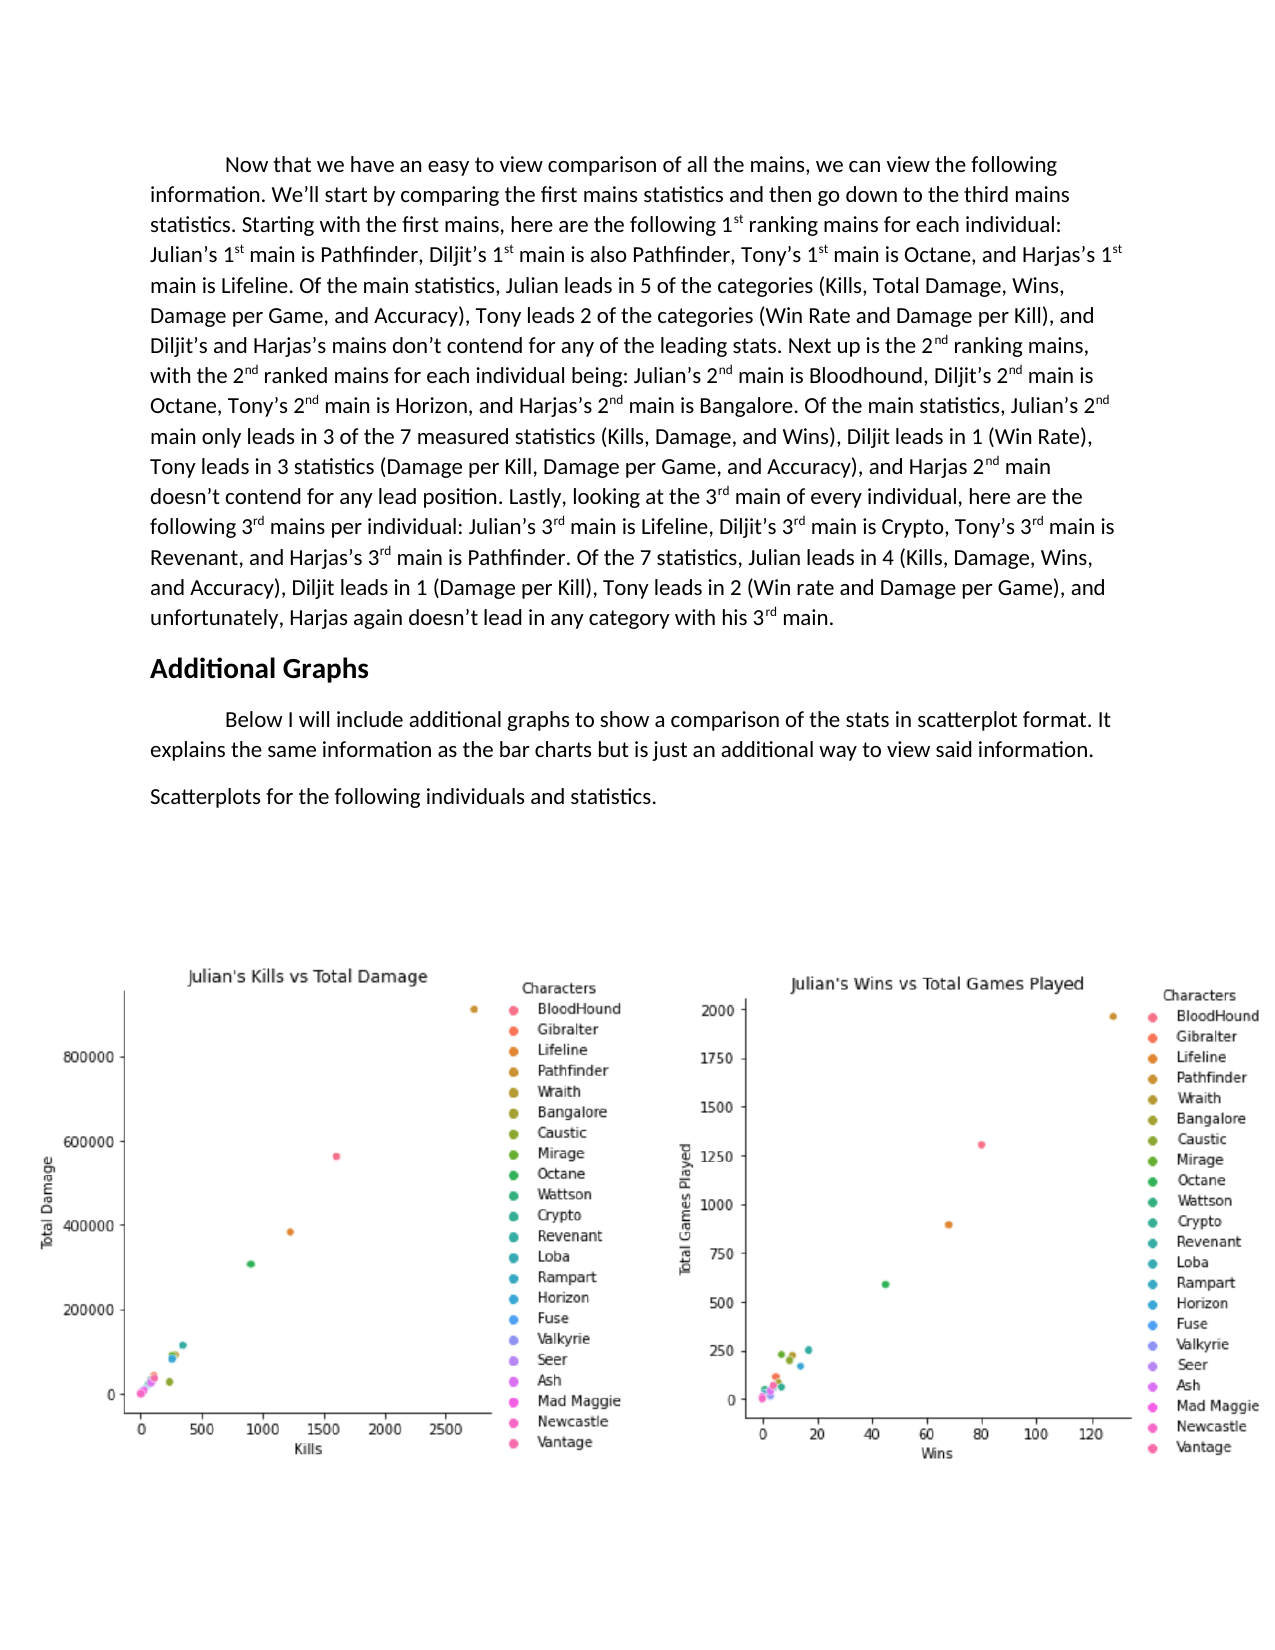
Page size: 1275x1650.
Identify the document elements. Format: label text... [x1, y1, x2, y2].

text Below I will include additional graphs to show a comparison of the stats in scatterplot format. It explains the same information as the bar charts but is just an additional way to view said information. [150, 705, 1125, 763]
picture [14, 964, 1275, 1477]
text Now that we have an easy to view comparison of all the mains, we can view the following information. We’ll start by comparing the first mains statistics and then go down to the third mains statistics. Starting with the first mains, here are the following 1st ranking mains for each individual: Julian’s 1st main is Pathfinder, Diljit’s 1st main is also Pathfinder, Tony’s 1st main is Octane, and Harjas’s 1st main is Lifeline. Of the main statistics, Julian leads in 5 of the categories (Kills, Total Damage, Wins, Damage per Game, and Accuracy), Tony leads 2 of the categories (Win Rate and Damage per Kill), and Diljit’s and Harjas’s mains don’t contend for any of the leading stats. Next up is the 2nd ranking mains, with the 2nd ranked mains for each individual being: Julian’s 2nd main is Bloodhound, Diljit’s 2nd main is Octane, Tony’s 2nd main is Horizon, and Harjas’s 2nd main is Bangalore. Of the main statistics, Julian’s 2nd main only leads in 3 of the 7 measured statistics (Kills, Damage, and Wins), Diljit leads in 1 (Win Rate), Tony leads in 3 statistics (Damage per Kill, Damage per Game, and Accuracy), and Harjas 2nd main doesn’t contend for any lead position. Lastly, looking at the 3rd main of every individual, here are the following 3rd mains per individual: Julian’s 3rd main is Lifeline, Diljit’s 3rd main is Crypto, Tony’s 3rd main is Revenant, and Harjas’s 3rd main is Pathfinder. Of the 7 statistics, Julian leads in 4 (Kills, Damage, Wins, and Accuracy), Diljit leads in 1 (Damage per Kill), Tony leads in 2 (Win rate and Damage per Game), and unfortunately, Harjas again doesn’t lead in any category with his 3rd main. [150, 150, 1125, 631]
text Scatterplots for the following individuals and statistics. [150, 782, 1125, 810]
text Additional Graphs [150, 650, 1125, 686]
